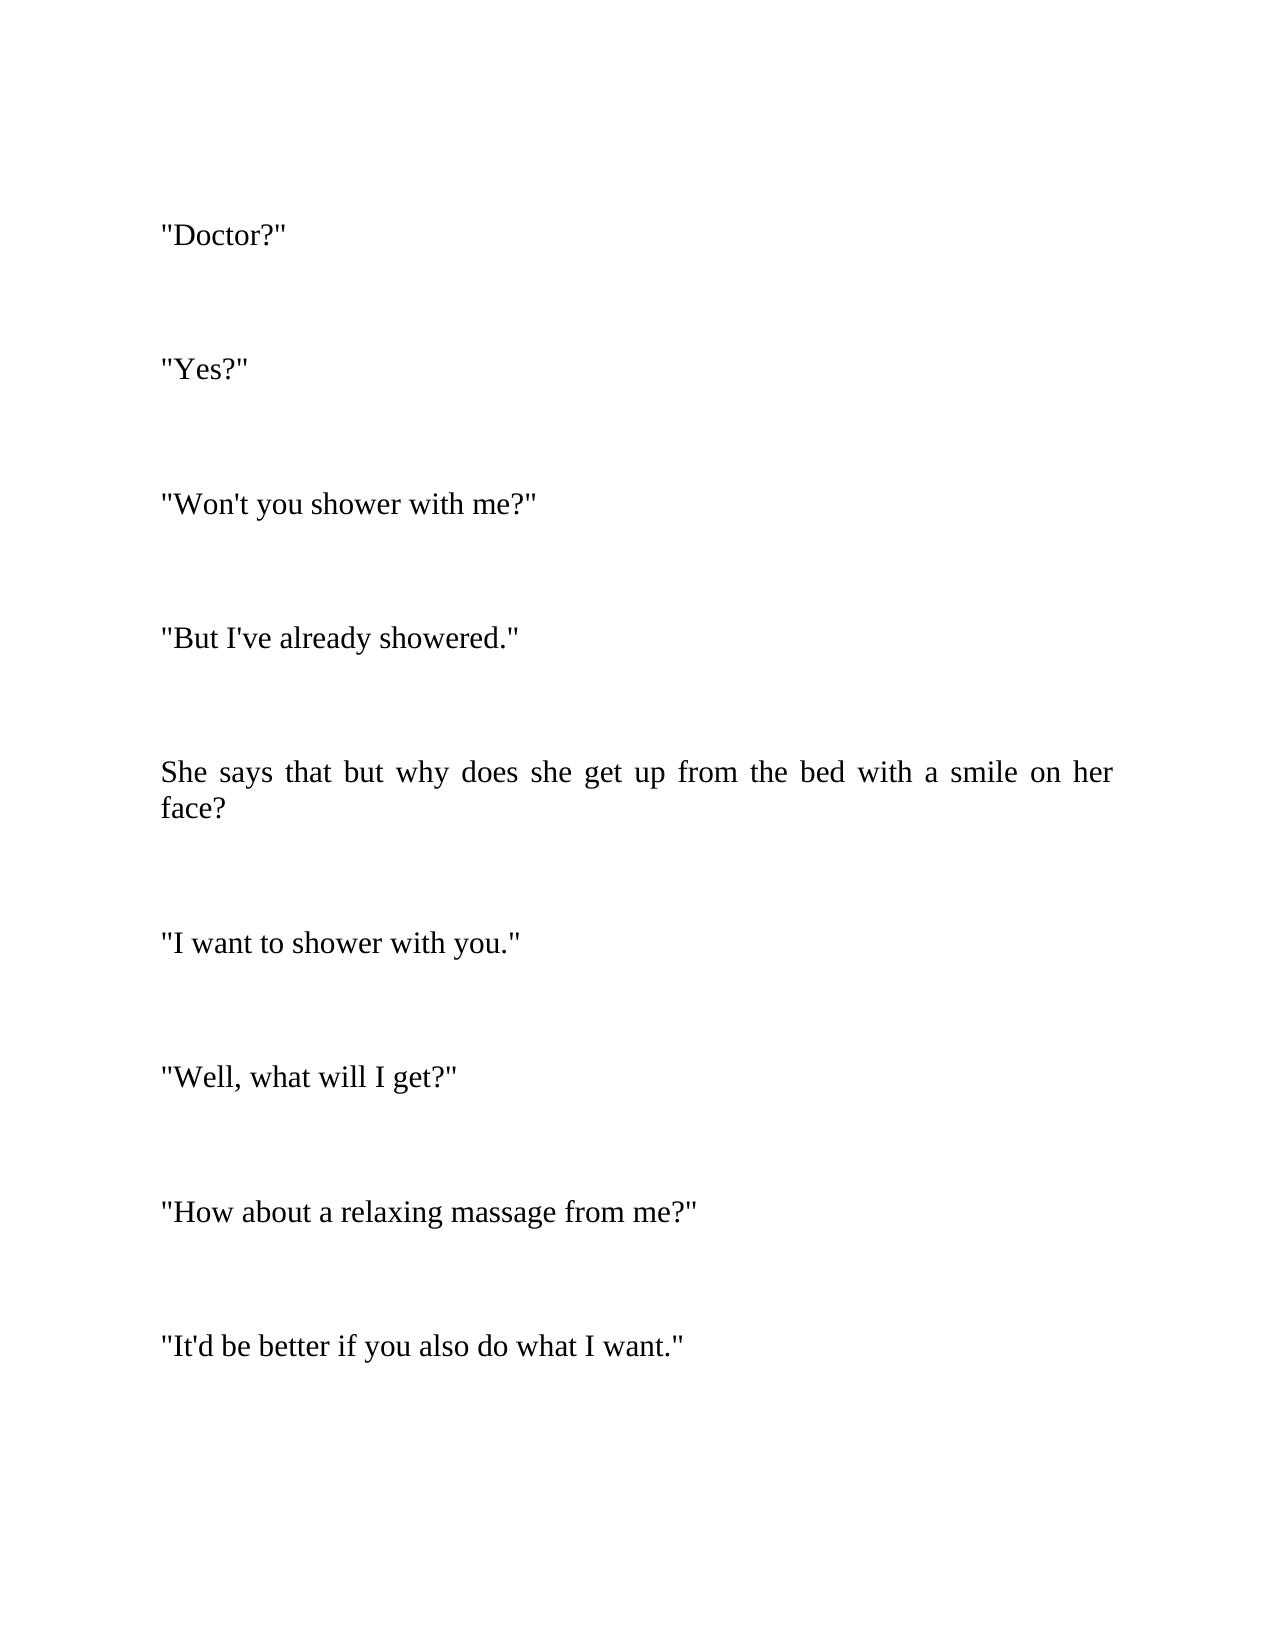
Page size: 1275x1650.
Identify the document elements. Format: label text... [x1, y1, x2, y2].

text "Won't you shower with me?" [160, 485, 1127, 521]
text "But I've already showered." [160, 619, 1127, 655]
text "It'd be better if you also do what I want." [160, 1327, 1127, 1363]
text "Well, what will I get?" [160, 1058, 1127, 1094]
text She says that but why does she get up from the bed with a smile on her face? [160, 754, 1115, 826]
text "I want to shower with you." [160, 924, 1127, 960]
text "Doctor?" [160, 216, 1127, 252]
text "How about a relaxing massage from me?" [160, 1193, 1127, 1229]
text "Yes?" [160, 351, 1127, 387]
